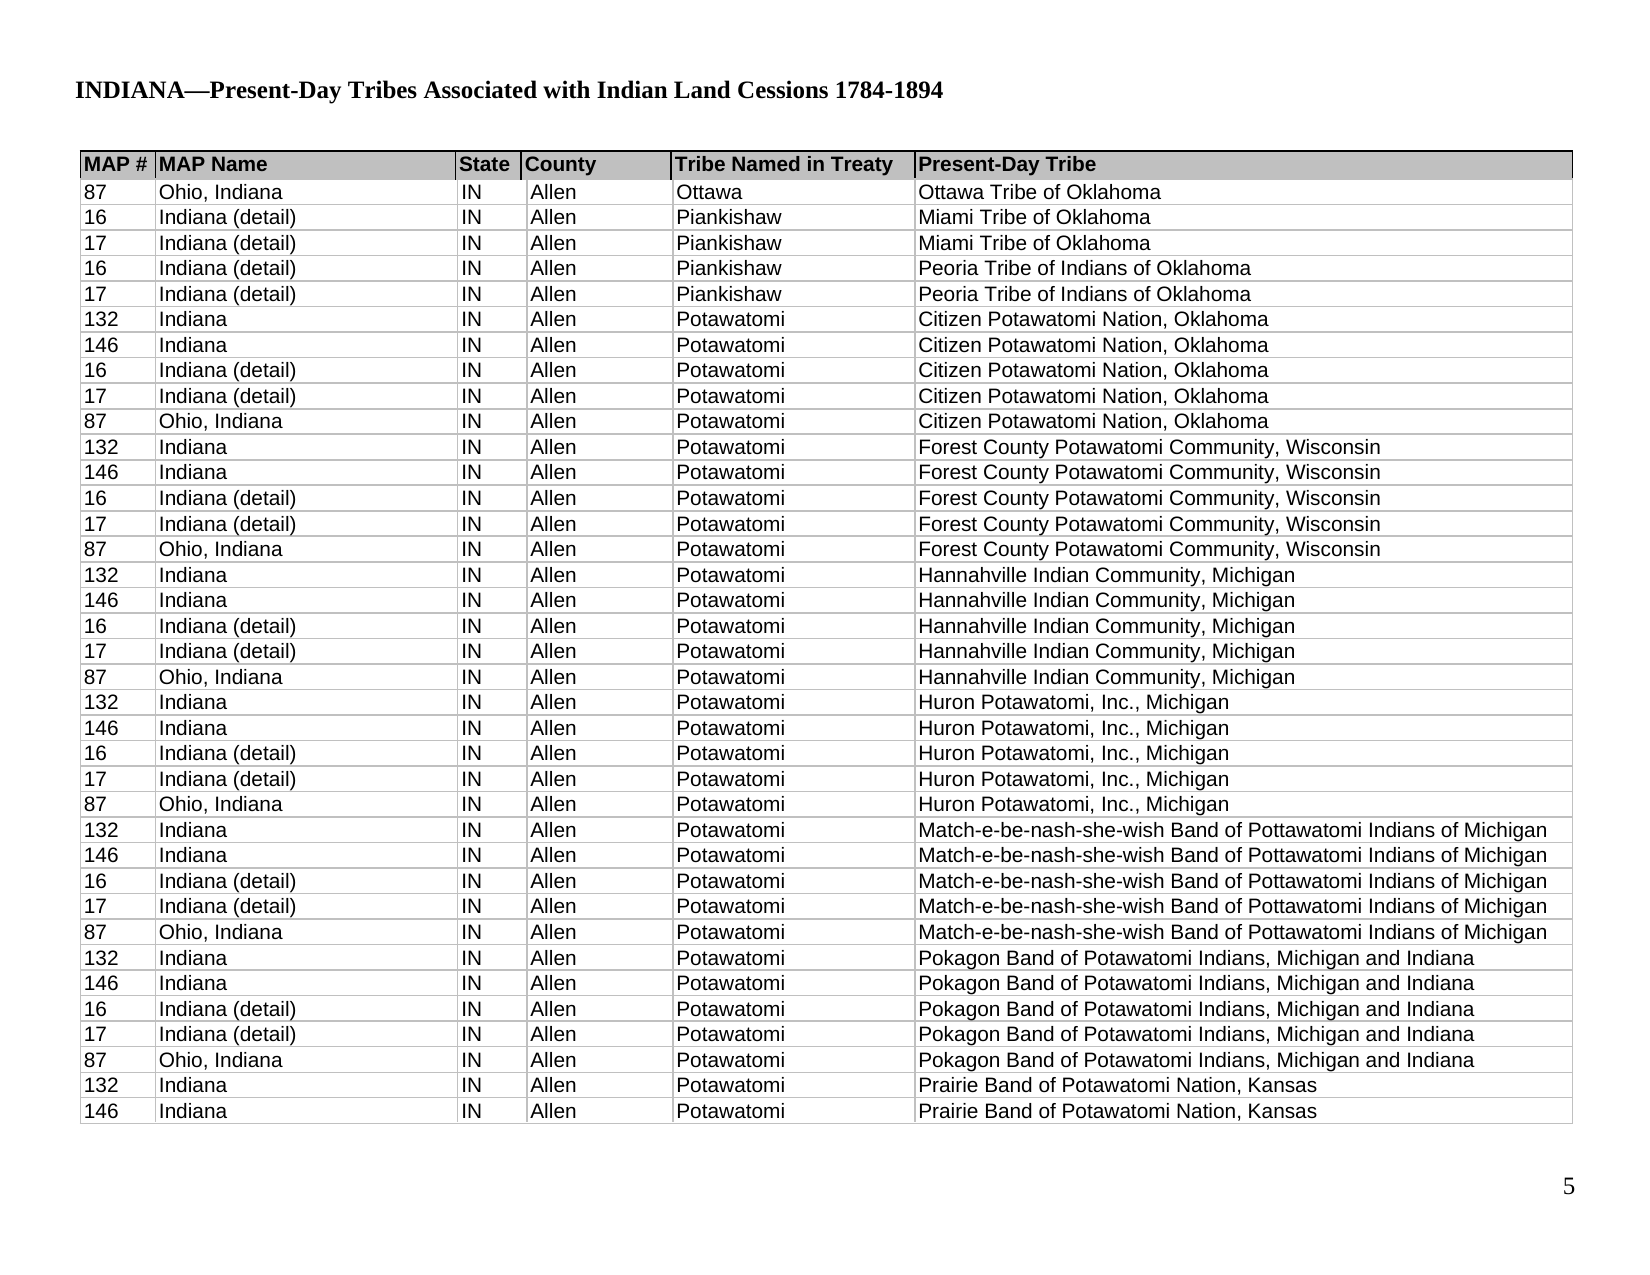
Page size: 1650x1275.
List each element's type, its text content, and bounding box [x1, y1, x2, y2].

table_cell Potawatomi [674, 1047, 914, 1071]
table_cell Allen [528, 231, 672, 255]
table_cell Allen [528, 384, 672, 408]
table_cell 17 [81, 1022, 155, 1046]
table_cell Piankishaw [674, 256, 914, 280]
table_cell Ohio, Indiana [156, 537, 457, 561]
table_cell Indiana (detail) [156, 639, 457, 663]
table_cell Hannahville Indian Community, Michigan [916, 614, 1572, 637]
table_cell Allen [528, 818, 672, 842]
table_cell 87 [81, 410, 155, 433]
table_cell Potawatomi [674, 894, 914, 918]
table_cell Allen [528, 307, 672, 331]
table_cell 16 [81, 614, 155, 637]
table_cell Forest County Potawatomi Community, Wisconsin [916, 537, 1572, 561]
table_cell IN [458, 282, 526, 306]
table_cell Huron Potawatomi, Inc., Michigan [916, 741, 1572, 765]
table_cell Potawatomi [674, 843, 914, 867]
table_cell Match-e-be-nash-she-wish Band of Pottawatomi Indians of Michigan [916, 894, 1572, 918]
table_cell IN [458, 563, 526, 586]
table_cell Allen [528, 563, 672, 586]
table_cell 87 [81, 1047, 155, 1071]
table_cell IN [458, 716, 526, 739]
table_cell Allen [528, 665, 672, 688]
table_cell Huron Potawatomi, Inc., Michigan [916, 767, 1572, 791]
table_cell 146 [81, 716, 155, 739]
table_cell Allen [528, 537, 672, 561]
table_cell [916, 1098, 1572, 1122]
table_cell Allen [528, 1098, 672, 1122]
table_cell Allen [528, 410, 672, 433]
table_cell Ottawa [674, 180, 914, 204]
table_cell Indiana [156, 461, 457, 484]
table_cell Potawatomi [674, 716, 914, 739]
table_cell Ohio, Indiana [156, 410, 457, 433]
table_cell Allen [528, 358, 672, 382]
table_cell IN [458, 435, 526, 459]
table_cell 132 [81, 818, 155, 842]
table_cell IN [458, 792, 526, 816]
table_cell Hannahville Indian Community, Michigan [916, 639, 1572, 663]
table_cell Allen [528, 639, 672, 663]
table_cell Potawatomi [674, 333, 914, 357]
table_cell Potawatomi [674, 1073, 914, 1097]
table_cell Potawatomi [674, 996, 914, 1020]
table_cell IN [458, 461, 526, 484]
table_cell Forest County Potawatomi Community, Wisconsin [916, 512, 1572, 535]
table_header MAP # [81, 152, 155, 178]
table_cell Allen [528, 180, 672, 204]
table_cell IN [458, 537, 526, 561]
table_cell Allen [528, 205, 672, 229]
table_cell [916, 1073, 1572, 1097]
table_cell Citizen Potawatomi Nation, Oklahoma [916, 410, 1572, 433]
table_cell Match-e-be-nash-she-wish Band of Pottawatomi Indians of Michigan [916, 843, 1572, 867]
table_cell IN [458, 1022, 526, 1046]
table_cell Indiana (detail) [156, 1022, 457, 1046]
table_cell Potawatomi [674, 665, 914, 688]
table_cell Indiana (detail) [156, 231, 457, 255]
table_cell Potawatomi [674, 486, 914, 510]
table_cell Allen [528, 1022, 672, 1046]
table_cell Forest County Potawatomi Community, Wisconsin [916, 435, 1572, 459]
table_cell Match-e-be-nash-she-wish Band of Pottawatomi Indians of Michigan [916, 869, 1572, 893]
table_cell Miami Tribe of Oklahoma [916, 205, 1572, 229]
table_cell Forest County Potawatomi Community, Wisconsin [916, 486, 1572, 510]
table_cell Indiana (detail) [156, 741, 457, 765]
table_cell IN [458, 741, 526, 765]
table_cell Allen [528, 512, 672, 535]
table_cell Indiana (detail) [156, 614, 457, 637]
table_cell 132 [81, 435, 155, 459]
table_cell Pokagon Band of Potawatomi Indians, Michigan and Indiana [916, 971, 1572, 995]
table_cell Potawatomi [674, 614, 914, 637]
table_cell Pokagon Band of Potawatomi Indians, Michigan and Indiana [916, 1047, 1572, 1071]
table_cell Pokagon Band of Potawatomi Indians, Michigan and Indiana [916, 1022, 1572, 1046]
table_cell Potawatomi [674, 512, 914, 535]
table_cell Indiana (detail) [156, 869, 457, 893]
table_cell IN [458, 971, 526, 995]
table_cell Allen [528, 690, 672, 714]
table_cell Citizen Potawatomi Nation, Oklahoma [916, 358, 1572, 382]
table_cell Hannahville Indian Community, Michigan [916, 665, 1572, 688]
table_cell Peoria Tribe of Indians of Oklahoma [916, 282, 1572, 306]
table_cell Indiana (detail) [156, 358, 457, 382]
table_cell Indiana [156, 945, 457, 969]
table_cell 132 [81, 563, 155, 586]
table_cell Allen [528, 945, 672, 969]
table_cell Potawatomi [674, 384, 914, 408]
table_cell IN [458, 512, 526, 535]
table_cell Indiana (detail) [156, 996, 457, 1020]
table_cell Indiana [156, 716, 457, 739]
table_cell IN [458, 818, 526, 842]
table_cell Potawatomi [674, 461, 914, 484]
table_header State [456, 152, 520, 178]
table_cell 87 [81, 920, 155, 944]
table_cell Allen [528, 461, 672, 484]
table_cell 132 [81, 1073, 155, 1097]
table_cell 16 [81, 256, 155, 280]
table_cell Allen [528, 256, 672, 280]
table_cell Allen [528, 843, 672, 867]
table_cell IN [458, 588, 526, 612]
table_cell 16 [81, 996, 155, 1020]
table_cell Allen [528, 869, 672, 893]
table_cell Piankishaw [674, 282, 914, 306]
table_cell Potawatomi [674, 1022, 914, 1046]
table_cell Potawatomi [674, 410, 914, 433]
table_cell IN [458, 945, 526, 969]
table_cell Pokagon Band of Potawatomi Indians, Michigan and Indiana [916, 945, 1572, 969]
table_cell 17 [81, 639, 155, 663]
table_cell Match-e-be-nash-she-wish Band of Pottawatomi Indians of Michigan [916, 818, 1572, 842]
table_cell Citizen Potawatomi Nation, Oklahoma [916, 307, 1572, 331]
table_cell Allen [528, 792, 672, 816]
table_cell 16 [81, 869, 155, 893]
table_cell IN [458, 894, 526, 918]
table_cell 146 [81, 843, 155, 867]
table_cell Potawatomi [674, 920, 914, 944]
table_cell Ohio, Indiana [156, 665, 457, 688]
table_cell Hannahville Indian Community, Michigan [916, 588, 1572, 612]
table_cell IN [458, 307, 526, 331]
table_cell Allen [528, 614, 672, 637]
table_cell Potawatomi [674, 537, 914, 561]
table_cell Allen [528, 920, 672, 944]
table_cell Indiana (detail) [156, 767, 457, 791]
table_cell 87 [81, 537, 155, 561]
table_cell IN [458, 843, 526, 867]
table_cell Allen [528, 996, 672, 1020]
table_cell Potawatomi [674, 639, 914, 663]
table_cell Potawatomi [674, 971, 914, 995]
table_cell Potawatomi [674, 358, 914, 382]
table_cell Indiana (detail) [156, 256, 457, 280]
table_cell IN [458, 767, 526, 791]
table_cell Ohio, Indiana [156, 1047, 457, 1071]
table_cell Ottawa Tribe of Oklahoma [916, 180, 1572, 204]
table_header Present-Day Tribe [916, 152, 1572, 178]
table_cell IN [458, 410, 526, 433]
table_cell Match-e-be-nash-she-wish Band of Pottawatomi Indians of Michigan [916, 920, 1572, 944]
table_cell Citizen Potawatomi Nation, Oklahoma [916, 333, 1572, 357]
table_cell IN [458, 231, 526, 255]
table_cell Piankishaw [674, 231, 914, 255]
table_cell IN [458, 358, 526, 382]
table_cell Indiana (detail) [156, 894, 457, 918]
table_cell IN [458, 486, 526, 510]
table_cell IN [458, 614, 526, 637]
table_cell Citizen Potawatomi Nation, Oklahoma [916, 384, 1572, 408]
table_cell Indiana (detail) [156, 486, 457, 510]
table_header MAP Name [156, 152, 455, 178]
table_cell Indiana [156, 563, 457, 586]
table_cell IN [458, 1073, 526, 1097]
table_cell Potawatomi [674, 818, 914, 842]
table_cell Potawatomi [674, 945, 914, 969]
table_header County [522, 152, 670, 178]
table_cell 87 [81, 180, 155, 204]
table_cell Indiana [156, 843, 457, 867]
table_cell 146 [81, 461, 155, 484]
table_cell 132 [81, 690, 155, 714]
table_cell 16 [81, 358, 155, 382]
table_cell Allen [528, 767, 672, 791]
table_cell Indiana [156, 818, 457, 842]
table_cell Hannahville Indian Community, Michigan [916, 563, 1572, 586]
table_cell Indiana [156, 1073, 457, 1097]
table_cell Indiana [156, 333, 457, 357]
table_cell Indiana [156, 1098, 457, 1122]
table_cell IN [458, 1047, 526, 1071]
table_cell IN [458, 205, 526, 229]
table_cell 17 [81, 282, 155, 306]
table_cell Potawatomi [674, 563, 914, 586]
table_cell Ohio, Indiana [156, 920, 457, 944]
table_cell Indiana [156, 435, 457, 459]
table_cell Indiana (detail) [156, 384, 457, 408]
table_cell Indiana [156, 588, 457, 612]
table_cell IN [458, 996, 526, 1020]
table_cell Allen [528, 588, 672, 612]
table_cell IN [458, 639, 526, 663]
table_cell 17 [81, 512, 155, 535]
table_cell Huron Potawatomi, Inc., Michigan [916, 716, 1572, 739]
table_cell 87 [81, 792, 155, 816]
table_cell 16 [81, 205, 155, 229]
table_cell IN [458, 384, 526, 408]
table_cell Indiana (detail) [156, 205, 457, 229]
table_cell Allen [528, 282, 672, 306]
table_cell Allen [528, 894, 672, 918]
table_cell 16 [81, 486, 155, 510]
table_cell Allen [528, 333, 672, 357]
table_cell 87 [81, 665, 155, 688]
table_cell Allen [528, 1073, 672, 1097]
table_cell IN [458, 180, 526, 204]
table_cell Piankishaw [674, 205, 914, 229]
table_cell 146 [81, 588, 155, 612]
table_cell Potawatomi [674, 869, 914, 893]
table_cell Ohio, Indiana [156, 792, 457, 816]
table_cell 17 [81, 231, 155, 255]
table_cell Huron Potawatomi, Inc., Michigan [916, 792, 1572, 816]
table_cell IN [458, 665, 526, 688]
table_cell 146 [81, 1098, 155, 1122]
table_cell Allen [528, 486, 672, 510]
table_cell Miami Tribe of Oklahoma [916, 231, 1572, 255]
table_cell 132 [81, 307, 155, 331]
table_cell 17 [81, 767, 155, 791]
table_cell Potawatomi [674, 1098, 914, 1122]
table_cell Indiana [156, 307, 457, 331]
table_cell Potawatomi [674, 588, 914, 612]
table_cell Pokagon Band of Potawatomi Indians, Michigan and Indiana [916, 996, 1572, 1020]
table_cell IN [458, 256, 526, 280]
table_cell IN [458, 333, 526, 357]
table_cell Allen [528, 741, 672, 765]
table_cell IN [458, 920, 526, 944]
table_cell IN [458, 1098, 526, 1122]
table_cell Allen [528, 1047, 672, 1071]
table_cell Ohio, Indiana [156, 180, 457, 204]
table_cell Potawatomi [674, 792, 914, 816]
table_header Tribe Named in Treaty [672, 152, 914, 178]
table_cell Potawatomi [674, 767, 914, 791]
table_cell Huron Potawatomi, Inc., Michigan [916, 690, 1572, 714]
table_cell Indiana (detail) [156, 512, 457, 535]
table_cell Allen [528, 971, 672, 995]
table_cell Allen [528, 716, 672, 739]
table_cell 146 [81, 333, 155, 357]
table_cell Potawatomi [674, 435, 914, 459]
table_cell Forest County Potawatomi Community, Wisconsin [916, 461, 1572, 484]
table_cell Indiana [156, 690, 457, 714]
table_cell 16 [81, 741, 155, 765]
table_cell Allen [528, 435, 672, 459]
table_cell IN [458, 869, 526, 893]
table_cell 146 [81, 971, 155, 995]
table_cell Indiana [156, 971, 457, 995]
table_cell 17 [81, 384, 155, 408]
table_cell Potawatomi [674, 741, 914, 765]
table_cell Potawatomi [674, 690, 914, 714]
table_cell 17 [81, 894, 155, 918]
table_cell Peoria Tribe of Indians of Oklahoma [916, 256, 1572, 280]
table_cell Indiana (detail) [156, 282, 457, 306]
table_cell Potawatomi [674, 307, 914, 331]
table_cell 132 [81, 945, 155, 969]
table_cell IN [458, 690, 526, 714]
